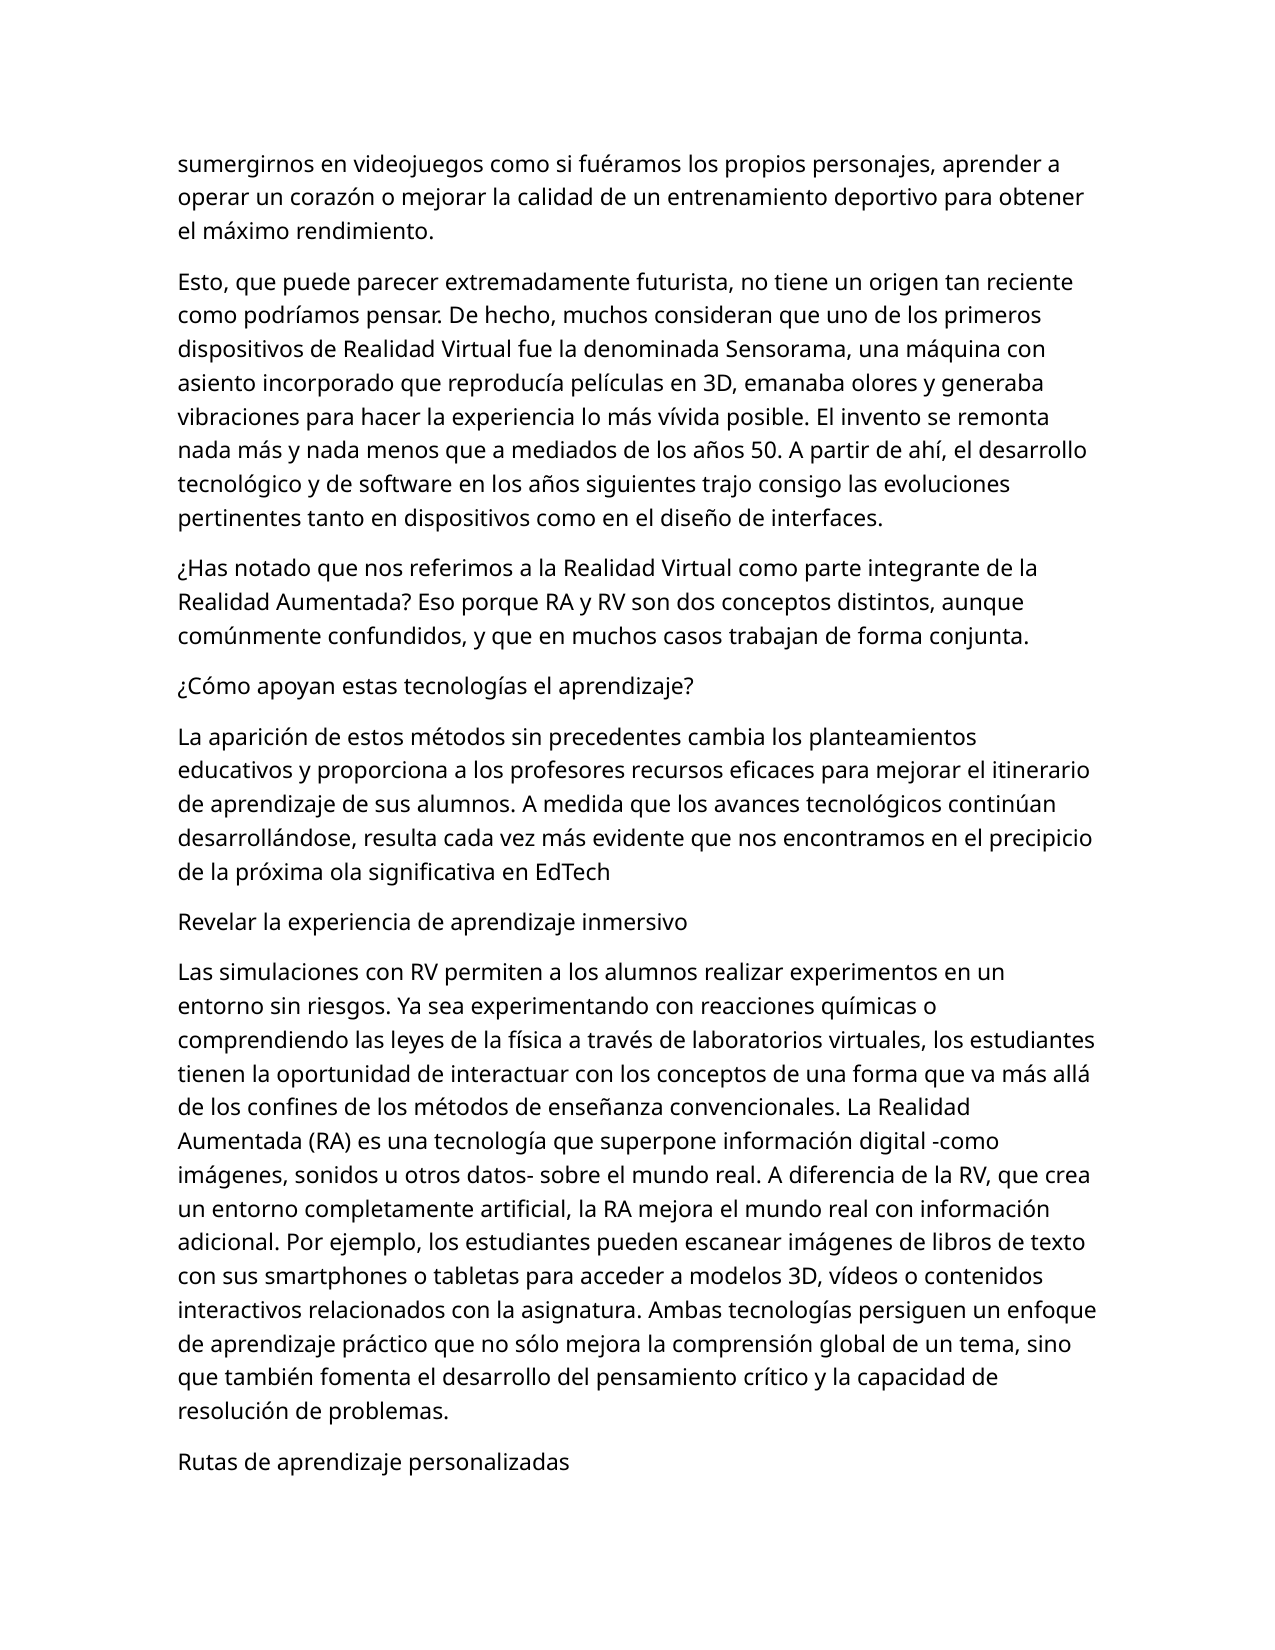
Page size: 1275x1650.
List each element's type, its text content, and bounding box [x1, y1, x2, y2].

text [177, 148, 1098, 246]
text Esto, que puede parecer extremadamente futurista, no tiene un origen tan reciente como podríamos pensar. De hecho, muchos consideran que uno de los primeros dispositivos de Realidad Virtual fue la denominada Sensorama, una máquina con asiento incorporado que reproducía películas en 3D, emanaba olores y generaba vibraciones para hacer la experiencia lo más vívida posible. El invento se remonta nada más y nada menos que a mediados de los años 50. A partir de ahí, el desarrollo tecnológico y de software en los años siguientes trajo consigo las evoluciones pertinentes tanto en dispositivos como en el diseño de interfaces. [177, 266, 1098, 533]
text Las simulaciones con RV permiten a los alumnos realizar experimentos en un entorno sin riesgos. Ya sea experimentando con reacciones químicas o comprendiendo las leyes de la física a través de laboratorios virtuales, los estudiantes tienen la oportunidad de interactuar con los conceptos de una forma que va más allá de los confines de los métodos de enseñanza convencionales. La Realidad Aumentada (RA) es una tecnología que superpone información digital -como imágenes, sonidos u otros datos- sobre el mundo real. A diferencia de la RV, que crea un entorno completamente artificial, la RA mejora el mundo real con información adicional. Por ejemplo, los estudiantes pueden escanear imágenes de libros de texto con sus smartphones o tabletas para acceder a modelos 3D, vídeos o contenidos interactivos relacionados con la asignatura. Ambas tecnologías persiguen un enfoque de aprendizaje práctico que no sólo mejora la comprensión global de un tema, sino que también fomenta el desarrollo del pensamiento crítico y la capacidad de resolución de problemas. [177, 956, 1098, 1426]
text La aparición de estos métodos sin precedentes cambia los planteamientos educativos y proporciona a los profesores recursos eficaces para mejorar el itinerario de aprendizaje de sus alumnos. A medida que los avances tecnológicos continúan desarrollándose, resulta cada vez más evidente que nos encontramos en el precipicio de la próxima ola significativa en EdTech [177, 721, 1098, 887]
text ¿Cómo apoyan estas tecnologías el aprendizaje? [177, 670, 1098, 701]
text ¿Has notado que nos referimos a la Realidad Virtual como parte integrante de la Realidad Aumentada? Eso porque RA y RV son dos conceptos distintos, aunque comúnmente confundidos, y que en muchos casos trabajan de forma conjunta. [177, 552, 1098, 651]
text Revelar la experiencia de aprendizaje inmersivo [177, 906, 1098, 937]
text Rutas de aprendizaje personalizadas [177, 1446, 1098, 1477]
